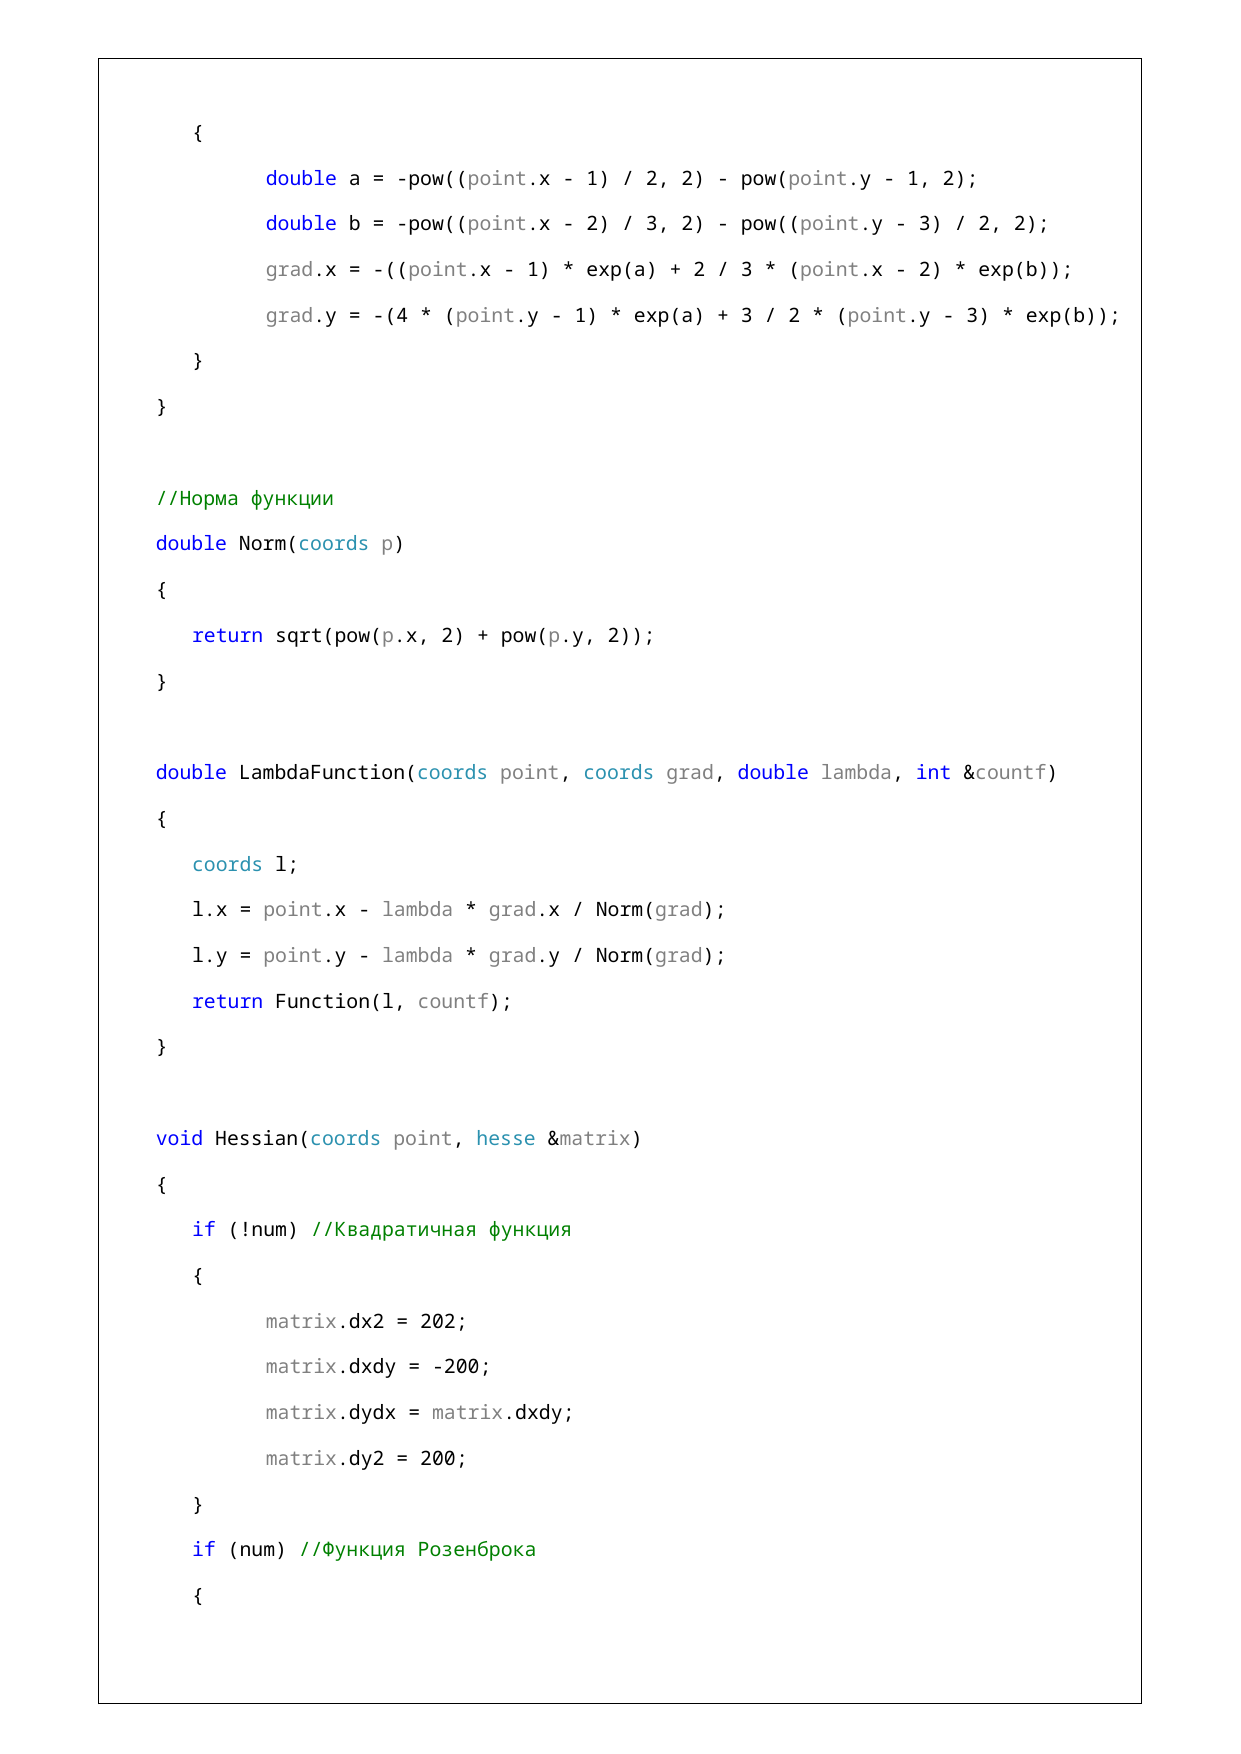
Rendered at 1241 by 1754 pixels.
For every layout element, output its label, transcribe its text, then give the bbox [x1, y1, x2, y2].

text grad.x = -((point.x - 1) * exp(a) + 2 / 3 * (point.x - 2) * exp(b)); [156, 255, 1122, 282]
text matrix.dxdy = -200; [156, 1353, 1122, 1380]
text } [156, 392, 1122, 419]
text { [156, 1170, 1122, 1197]
text double LambdaFunсtion(coords point, coords grad, double lambda, int &countf) [156, 758, 1122, 785]
text l.x = point.x - lambda * grad.x / Norm(grad); [156, 896, 1122, 922]
text grad.y = -(4 * (point.y - 1) * exp(a) + 3 / 2 * (point.y - 3) * exp(b)); [156, 301, 1122, 328]
text l.y = point.y - lambda * grad.y / Norm(grad); [156, 941, 1122, 968]
text return Funсtion(l, countf); [156, 987, 1122, 1014]
text double a = -pow((point.x - 1) / 2, 2) - pow(point.y - 1, 2); [156, 164, 1122, 191]
text } [156, 667, 1122, 694]
text return sqrt(pow(p.x, 2) + pow(p.y, 2)); [156, 621, 1122, 648]
text double Norm(coords p) [156, 530, 1122, 557]
text void Hessian(coords point, hesse &matrix) [156, 1124, 1122, 1151]
text matrix.dy2 = 200; [156, 1444, 1122, 1471]
text } [156, 347, 1122, 374]
text if (!num) //Квадратичная функция [156, 1216, 1122, 1243]
text double b = -pow((point.x - 2) / 3, 2) - pow((point.y - 3) / 2, 2); [156, 209, 1122, 237]
text } [156, 1490, 1122, 1517]
text { [156, 575, 1122, 602]
text { [156, 1261, 1122, 1288]
text { [156, 118, 1122, 145]
text } [156, 1033, 1122, 1060]
text { [156, 804, 1122, 831]
text matrix.dx2 = 202; [156, 1307, 1122, 1334]
text //Норма функции [156, 484, 1122, 511]
text coords l; [156, 850, 1122, 877]
text if (num) //Функция Розенброка [156, 1536, 1122, 1563]
text { [156, 1581, 1122, 1608]
text matrix.dydx = matrix.dxdy; [156, 1398, 1122, 1426]
